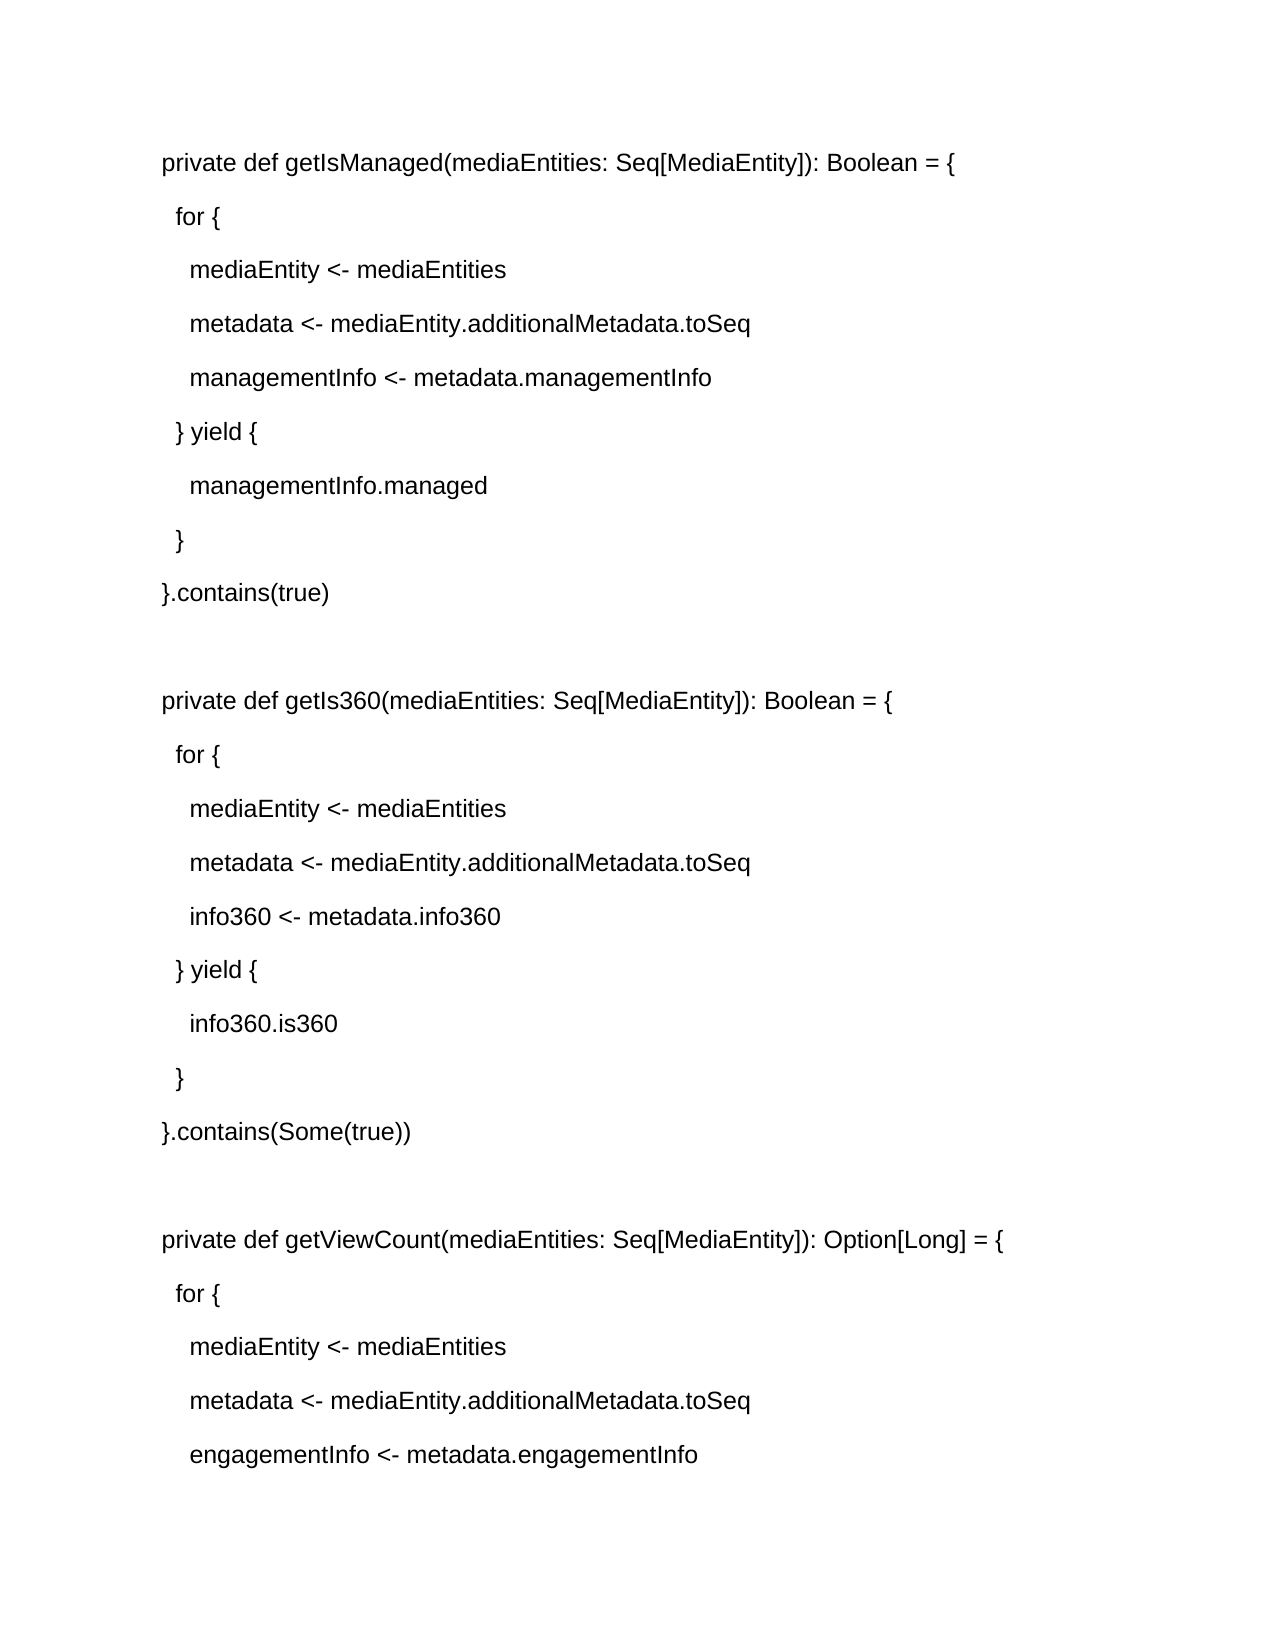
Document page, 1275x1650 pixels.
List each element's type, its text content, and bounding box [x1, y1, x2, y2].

text private def getIsManaged(mediaEntities: Seq[MediaEntity]): Boolean = { [148, 148, 1127, 176]
text for { [148, 740, 1127, 769]
text } yield { [148, 955, 1127, 984]
text }.contains(Some(true)) [148, 1117, 1127, 1146]
text } yield { [148, 417, 1127, 446]
text metadata <- mediaEntity.additionalMetadata.toSeq [148, 848, 1127, 876]
text metadata <- mediaEntity.additionalMetadata.toSeq [148, 1386, 1127, 1415]
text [148, 309, 1127, 338]
text mediaEntity <- mediaEntities [148, 794, 1127, 823]
text private def getIs360(mediaEntities: Seq[MediaEntity]): Boolean = { [148, 686, 1127, 715]
text } [148, 1063, 1127, 1092]
text info360.is360 [148, 1009, 1127, 1038]
text engagementInfo <- metadata.engagementInfo [148, 1440, 1127, 1469]
text } [148, 524, 1127, 553]
text managementInfo.managed [148, 471, 1127, 499]
text mediaEntity <- mediaEntities [148, 255, 1127, 284]
text managementInfo <- metadata.managementInfo [148, 363, 1127, 392]
text for { [148, 1278, 1127, 1307]
text info360 <- metadata.info360 [148, 902, 1127, 930]
text for { [148, 201, 1127, 230]
text }.contains(true) [148, 578, 1127, 607]
text mediaEntity <- mediaEntities [148, 1332, 1127, 1361]
text private def getViewCount(mediaEntities: Seq[MediaEntity]): Option[Long] = { [148, 1225, 1127, 1253]
